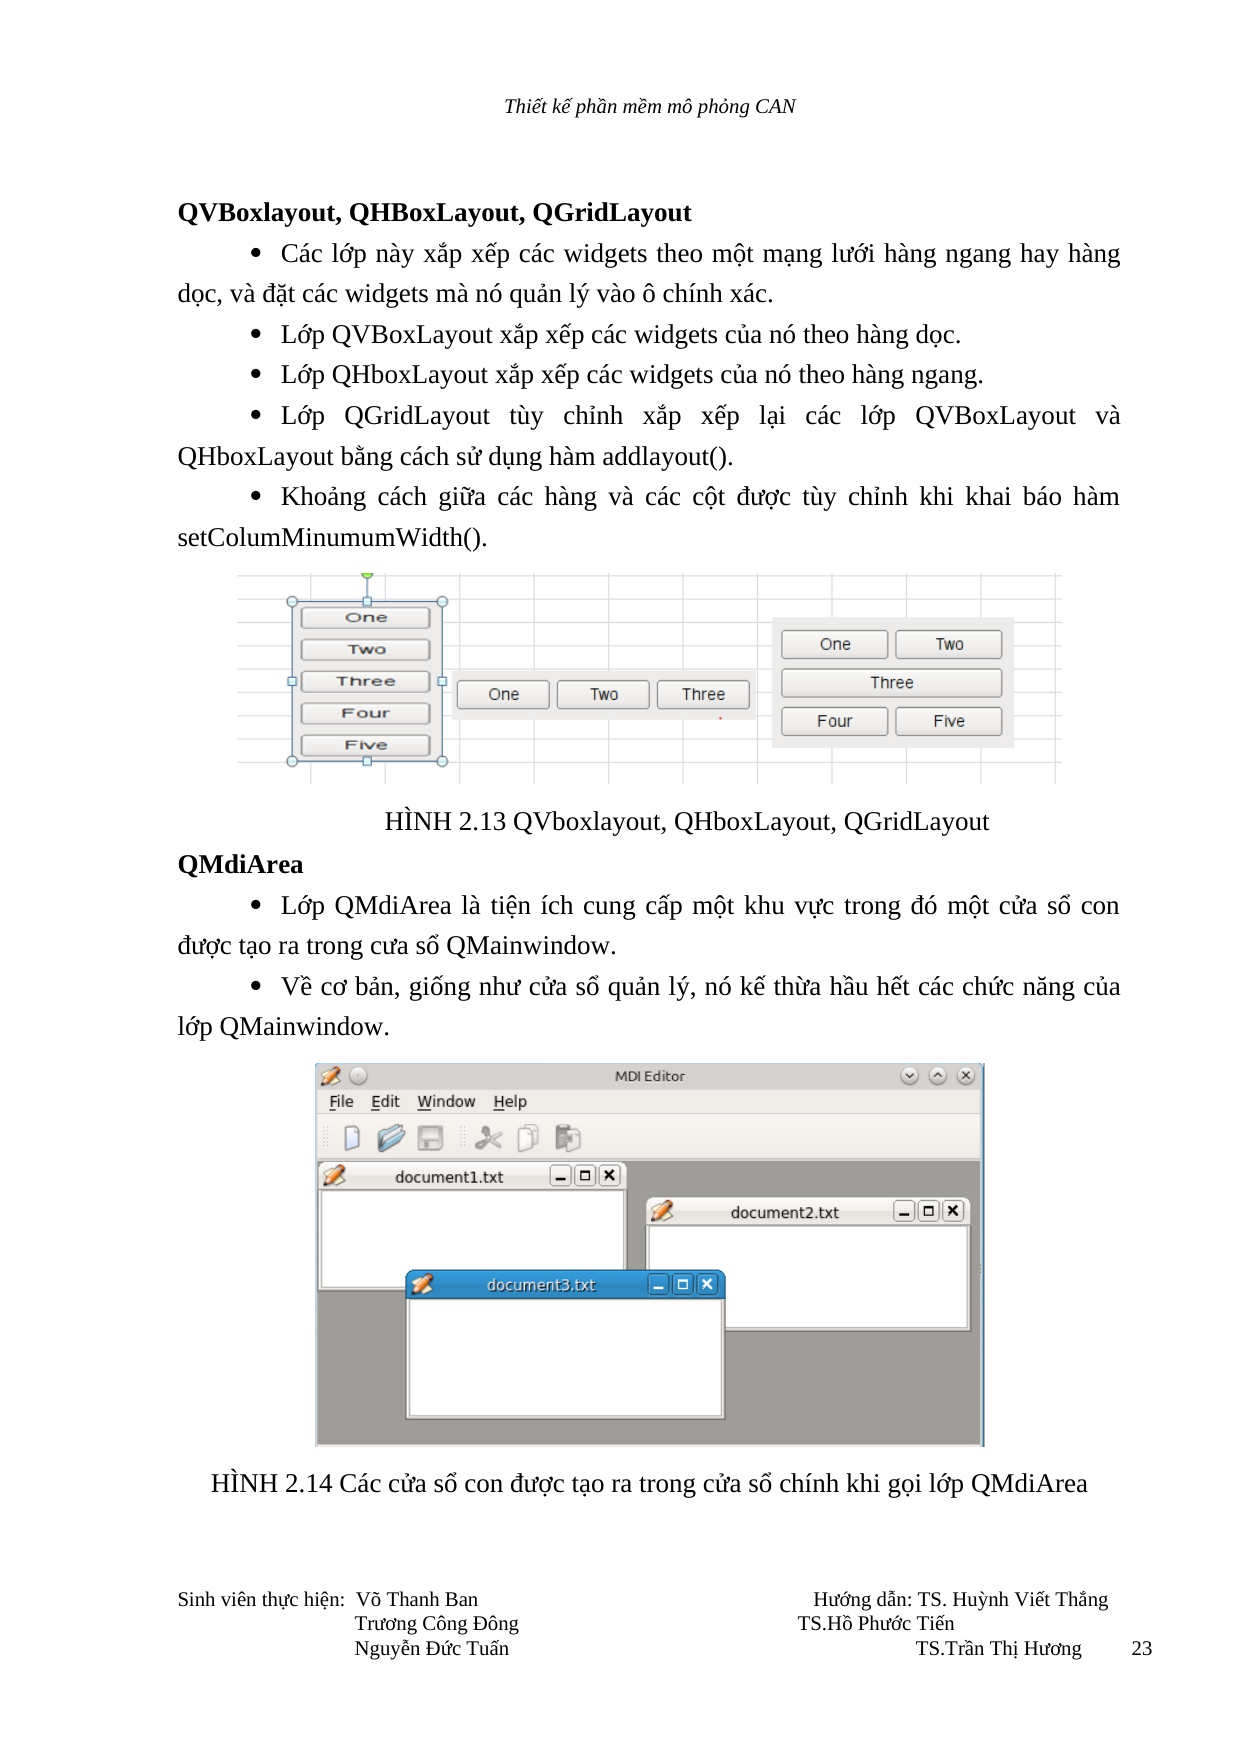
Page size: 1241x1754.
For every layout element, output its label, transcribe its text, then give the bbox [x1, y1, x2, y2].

list Lớp QGridLayout tùy chỉnh xắp xếp lại các lớp QVBoxLayout và QHboxLayout bằng cách sử dụng hàm addlayout(). [177, 399, 1122, 471]
list Các lớp này xắp xếp các widgets theo một mạng lưới hàng ngang hay hàng dọc, và đặt các widgets mà nó quản lý vào ô chính xác. [177, 237, 1122, 309]
list QMdiArea [177, 848, 1122, 879]
list Lớp QHboxLayout xắp xếp các widgets của nó theo hàng ngang. [177, 358, 1122, 390]
list Lớp QMdiArea là tiện ích cung cấp một khu vực trong đó một cửa sổ con được tạo ra trong cưa sổ QMainwindow. [177, 889, 1122, 960]
list Về cơ bản, giống như cửa sổ quản lý, nó kế thừa hầu hết các chức năng của lớp QMainwindow. [177, 970, 1122, 1041]
picture [315, 1063, 985, 1447]
list Khoảng cách giữa các hàng và các cột được tùy chỉnh khi khai báo hàm setColumMinumumWidth(). [177, 480, 1122, 552]
list Lớp QVBoxLayout xắp xếp các widgets của nó theo hàng dọc. [177, 318, 1122, 349]
picture [237, 573, 1063, 784]
text HÌNH 2.13 QVboxlayout, QHboxLayout, QGridLayout [177, 805, 1122, 836]
list HÌNH 2.14 Các cửa sổ con được tạo ra trong cửa sổ chính khi gọi lớp QMdiArea [177, 1467, 1122, 1499]
list QVBoxlayout, QHBoxLayout, QGridLayout [177, 197, 1122, 228]
